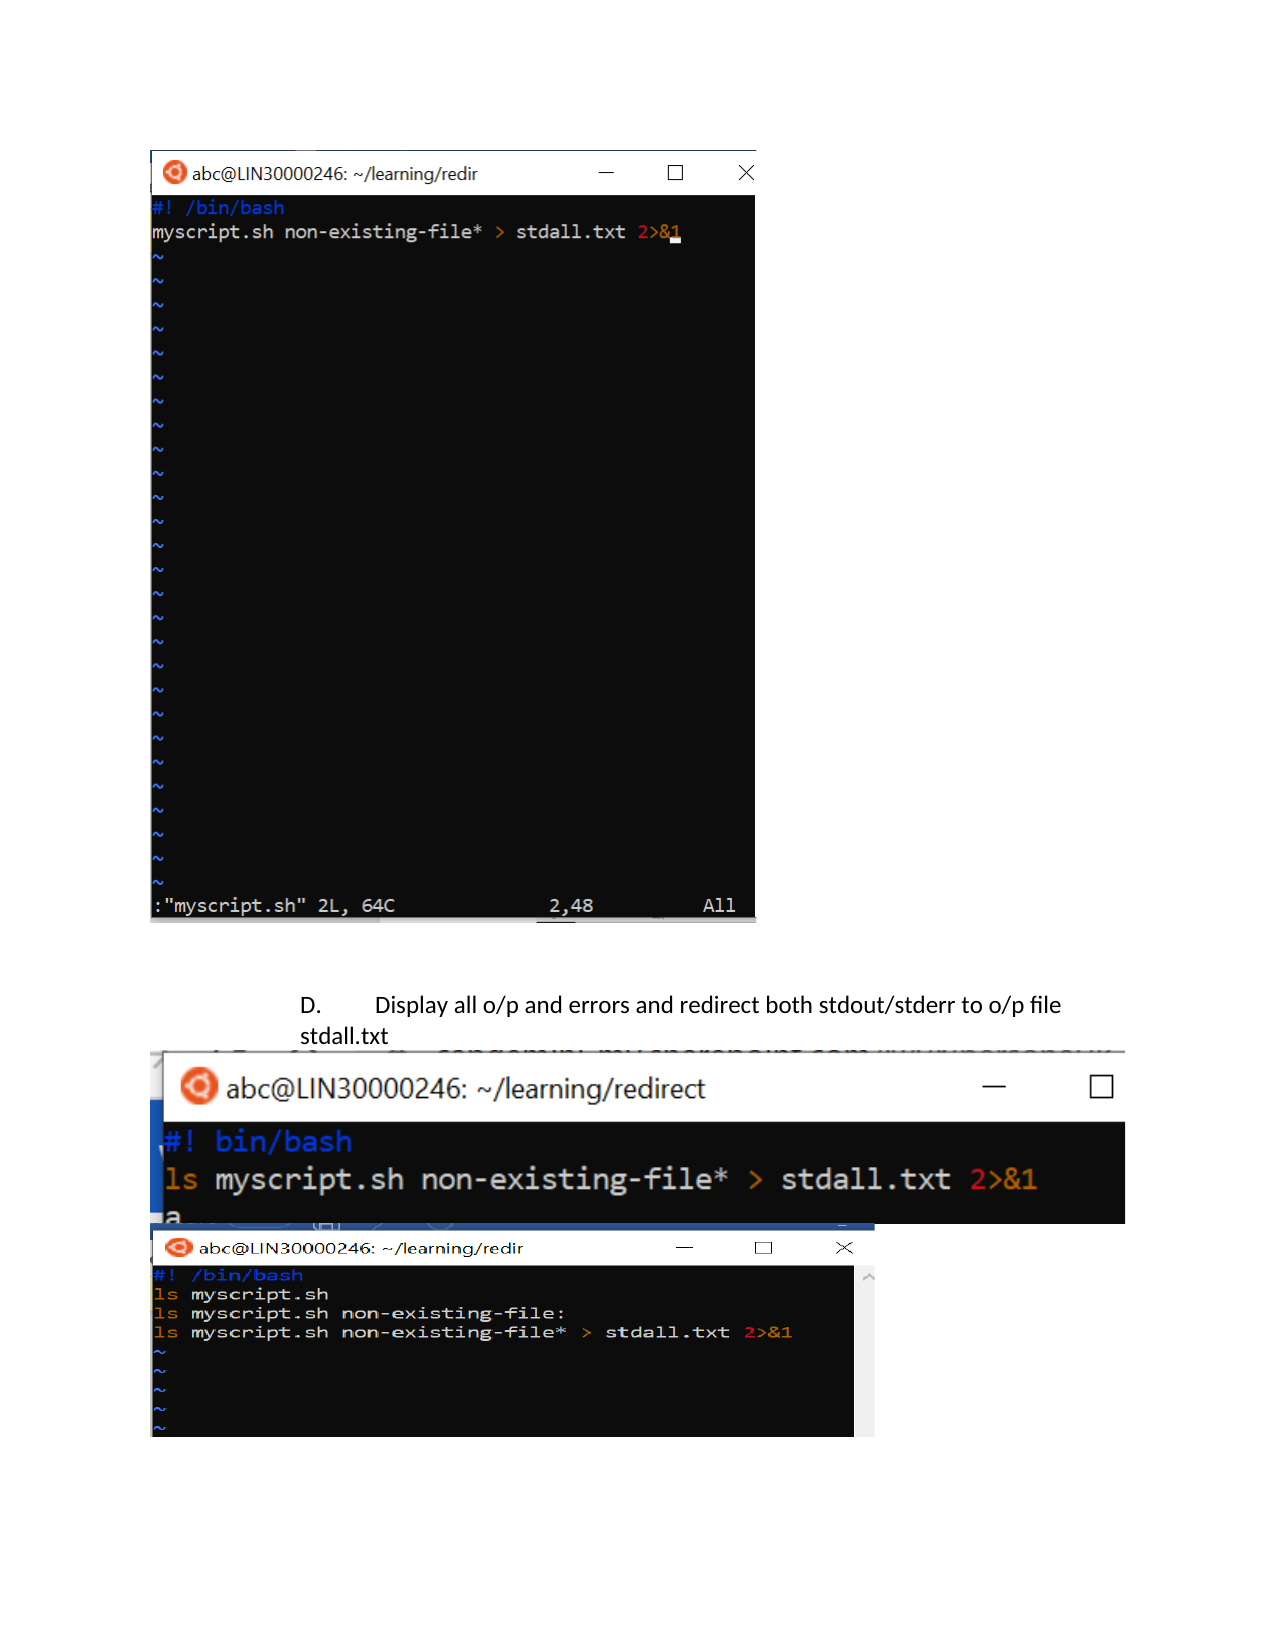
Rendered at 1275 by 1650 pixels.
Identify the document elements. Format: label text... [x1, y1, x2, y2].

list Display all o/p and errors and redirect both stdout/stderr to o/p file stdall.txt [300, 989, 1125, 1050]
picture [150, 1050, 1125, 1437]
picture [150, 150, 757, 923]
